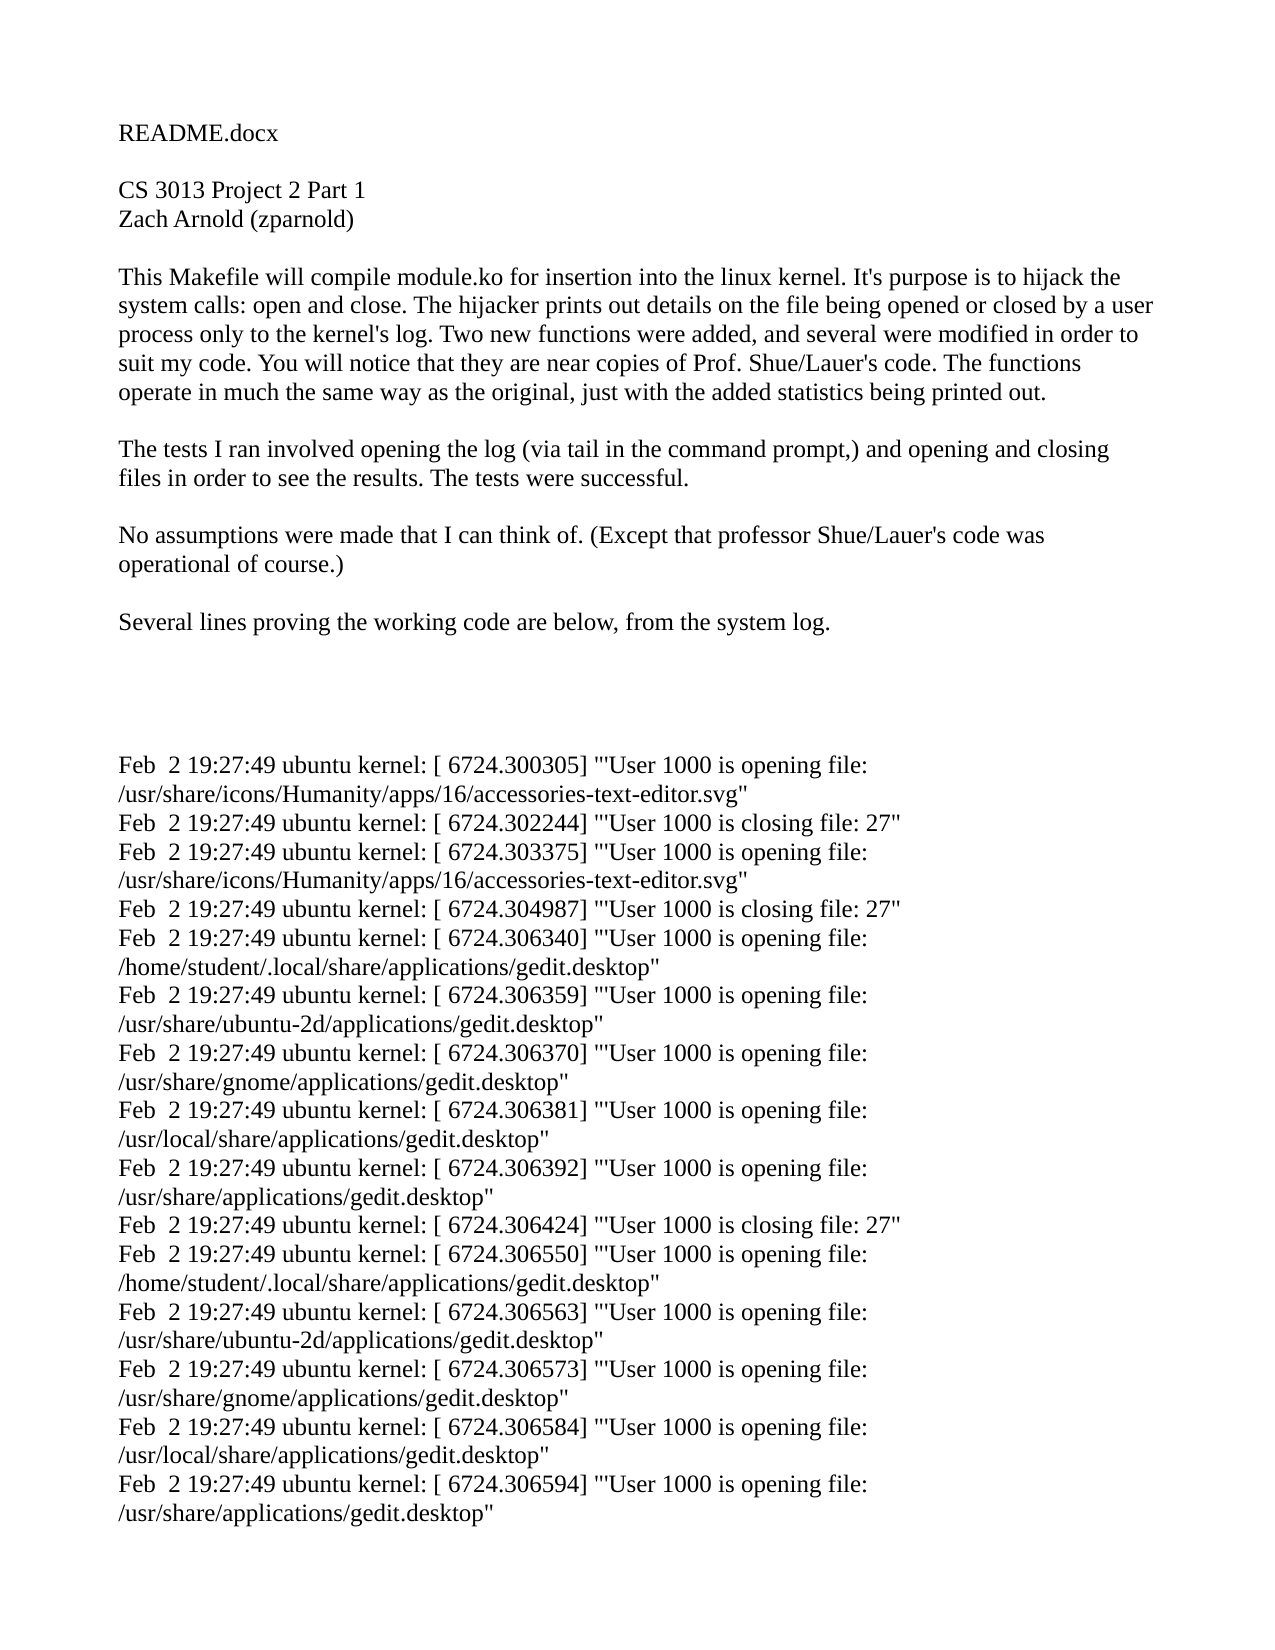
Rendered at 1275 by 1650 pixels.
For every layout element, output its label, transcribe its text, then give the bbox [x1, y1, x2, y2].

text Feb 2 19:27:49 ubuntu kernel: [ 6724.306584] "'User 1000 is opening file: /usr/local/share/applications/gedit.desktop" [118, 1412, 1157, 1469]
text Feb 2 19:27:49 ubuntu kernel: [ 6724.302244] "'User 1000 is closing file: 27" [118, 808, 1157, 837]
text This Makefile will compile module.ko for insertion into the linux kernel. It's purpose is to hijack the system calls: open and close. The hijacker prints out details on the file being opened or closed by a user process only to the kernel's log. Two new functions were added, and several were modified in order to suit my code. You will notice that they are near copies of Prof. Shue/Lauer's code. The functions operate in much the same way as the original, just with the added statistics being printed out. [118, 262, 1157, 434]
text Feb 2 19:27:49 ubuntu kernel: [ 6724.306392] "'User 1000 is opening file: /usr/share/applications/gedit.desktop" [118, 1153, 1157, 1211]
text Several lines proving the working code are below, from the system log. [118, 607, 1157, 636]
text Feb 2 19:27:49 ubuntu kernel: [ 6724.306563] "'User 1000 is opening file: /usr/share/ubuntu-2d/applications/gedit.desktop" [118, 1297, 1157, 1354]
text Feb 2 19:27:49 ubuntu kernel: [ 6724.306340] "'User 1000 is opening file: /home/student/.local/share/applications/gedit.desktop" [118, 923, 1157, 981]
text Zach Arnold (zparnold) [118, 204, 1157, 233]
text Feb 2 19:27:49 ubuntu kernel: [ 6724.304987] "'User 1000 is closing file: 27" [118, 894, 1157, 923]
text Feb 2 19:27:49 ubuntu kernel: [ 6724.306370] "'User 1000 is opening file: /usr/share/gnome/applications/gedit.desktop" [118, 1038, 1157, 1096]
text Feb 2 19:27:49 ubuntu kernel: [ 6724.306550] "'User 1000 is opening file: /home/student/.local/share/applications/gedit.desktop" [118, 1239, 1157, 1297]
text No assumptions were made that I can think of. (Except that professor Shue/Lauer's code was operational of course.) [118, 521, 1157, 578]
text Feb 2 19:27:49 ubuntu kernel: [ 6724.306381] "'User 1000 is opening file: /usr/local/share/applications/gedit.desktop" [118, 1096, 1157, 1153]
text CS 3013 Project 2 Part 1 [118, 176, 1157, 204]
text Feb 2 19:27:49 ubuntu kernel: [ 6724.306359] "'User 1000 is opening file: /usr/share/ubuntu-2d/applications/gedit.desktop" [118, 981, 1157, 1038]
text Feb 2 19:27:49 ubuntu kernel: [ 6724.306594] "'User 1000 is opening file: /usr/share/applications/gedit.desktop" [118, 1469, 1157, 1527]
text Feb 2 19:27:49 ubuntu kernel: [ 6724.306424] "'User 1000 is closing file: 27" [118, 1211, 1157, 1239]
text README.docx [118, 118, 1157, 147]
text Feb 2 19:27:49 ubuntu kernel: [ 6724.300305] "'User 1000 is opening file: /usr/share/icons/Humanity/apps/16/accessories-text-editor.svg" [118, 751, 1157, 808]
text Feb 2 19:27:49 ubuntu kernel: [ 6724.306573] "'User 1000 is opening file: /usr/share/gnome/applications/gedit.desktop" [118, 1354, 1157, 1412]
text Feb 2 19:27:49 ubuntu kernel: [ 6724.303375] "'User 1000 is opening file: /usr/share/icons/Humanity/apps/16/accessories-text-editor.svg" [118, 837, 1157, 894]
text The tests I ran involved opening the log (via tail in the command prompt,) and opening and closing files in order to see the results. The tests were successful. [118, 434, 1157, 492]
